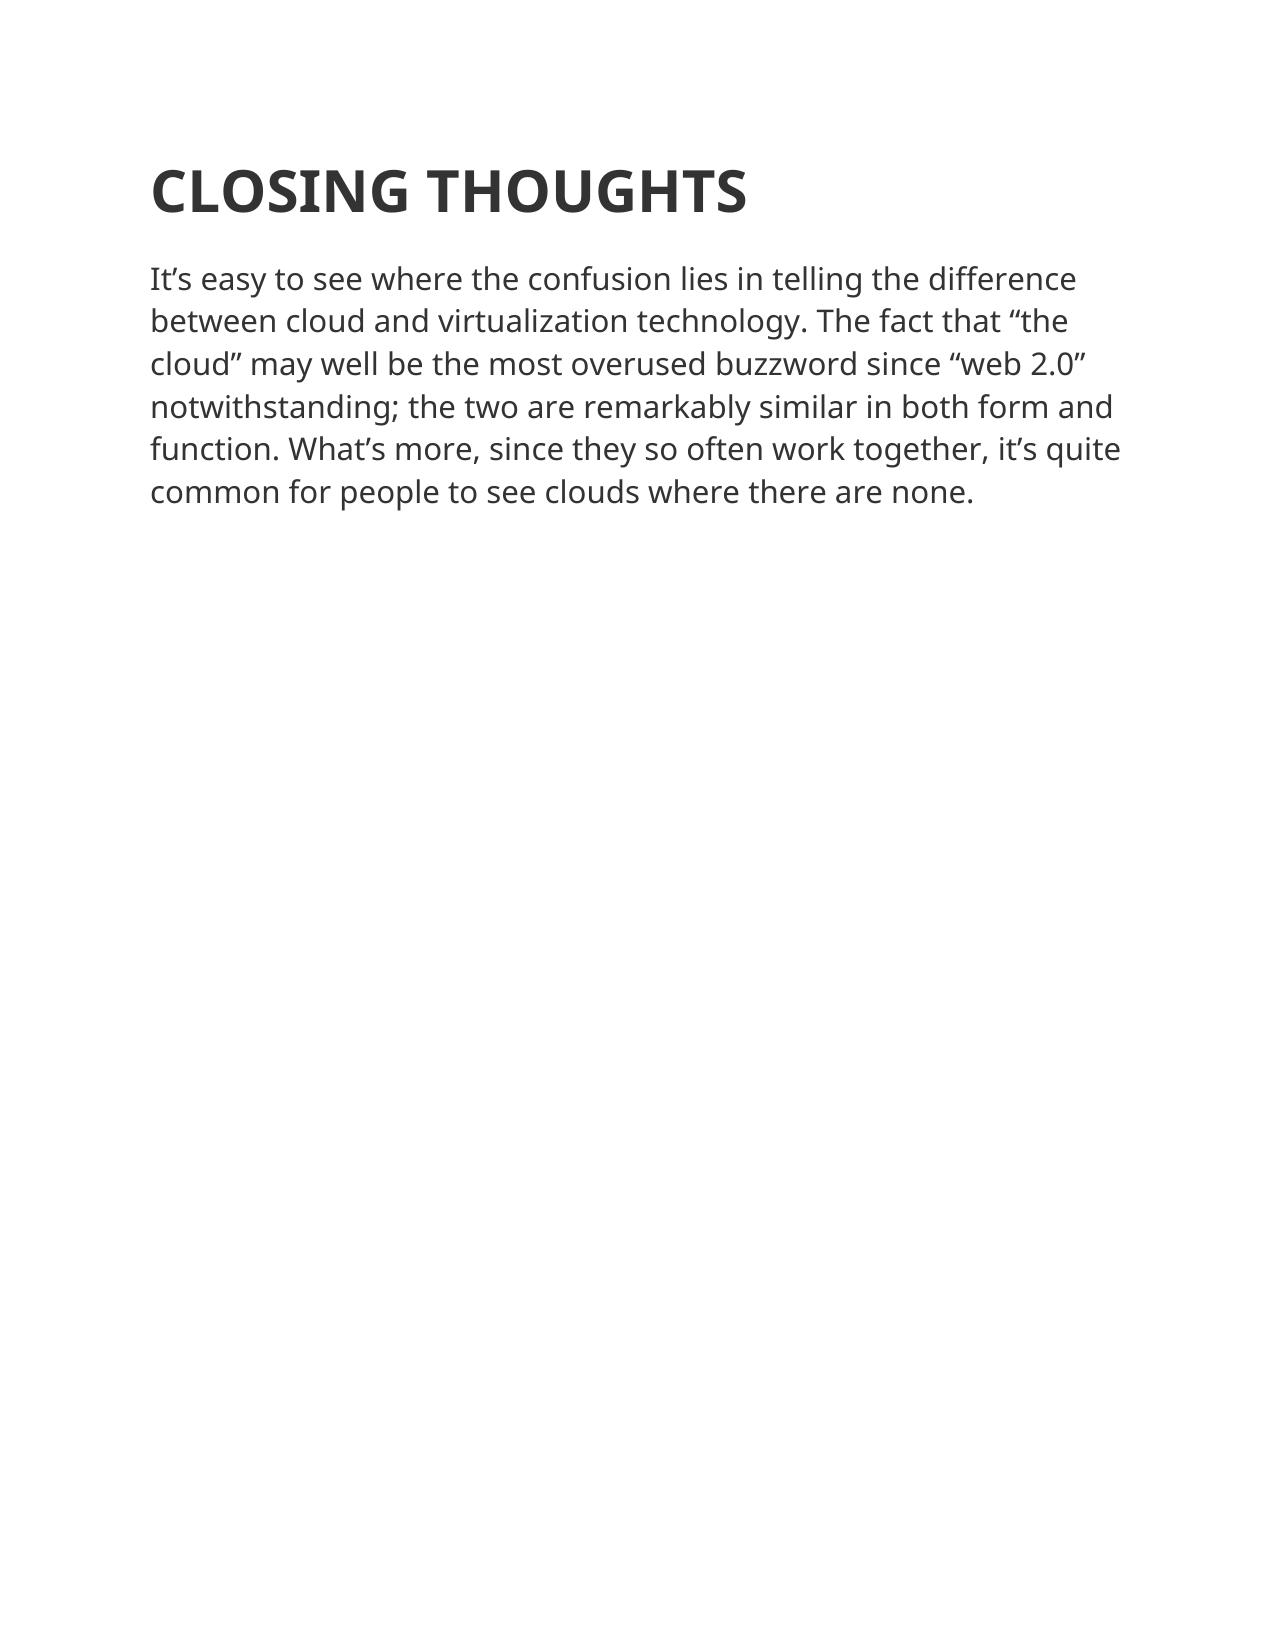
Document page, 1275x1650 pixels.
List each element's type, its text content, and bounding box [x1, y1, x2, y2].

text It’s easy to see where the confusion lies in telling the difference between cloud and virtualization technology. The fact that “the cloud” may well be the most overused buzzword since “web 2.0” notwithstanding; the two are remarkably similar in both form and function. What’s more, since they so often work together, it’s quite common for people to see clouds where there are none. [150, 257, 1125, 512]
text CLOSING THOUGHTS [150, 150, 1125, 229]
